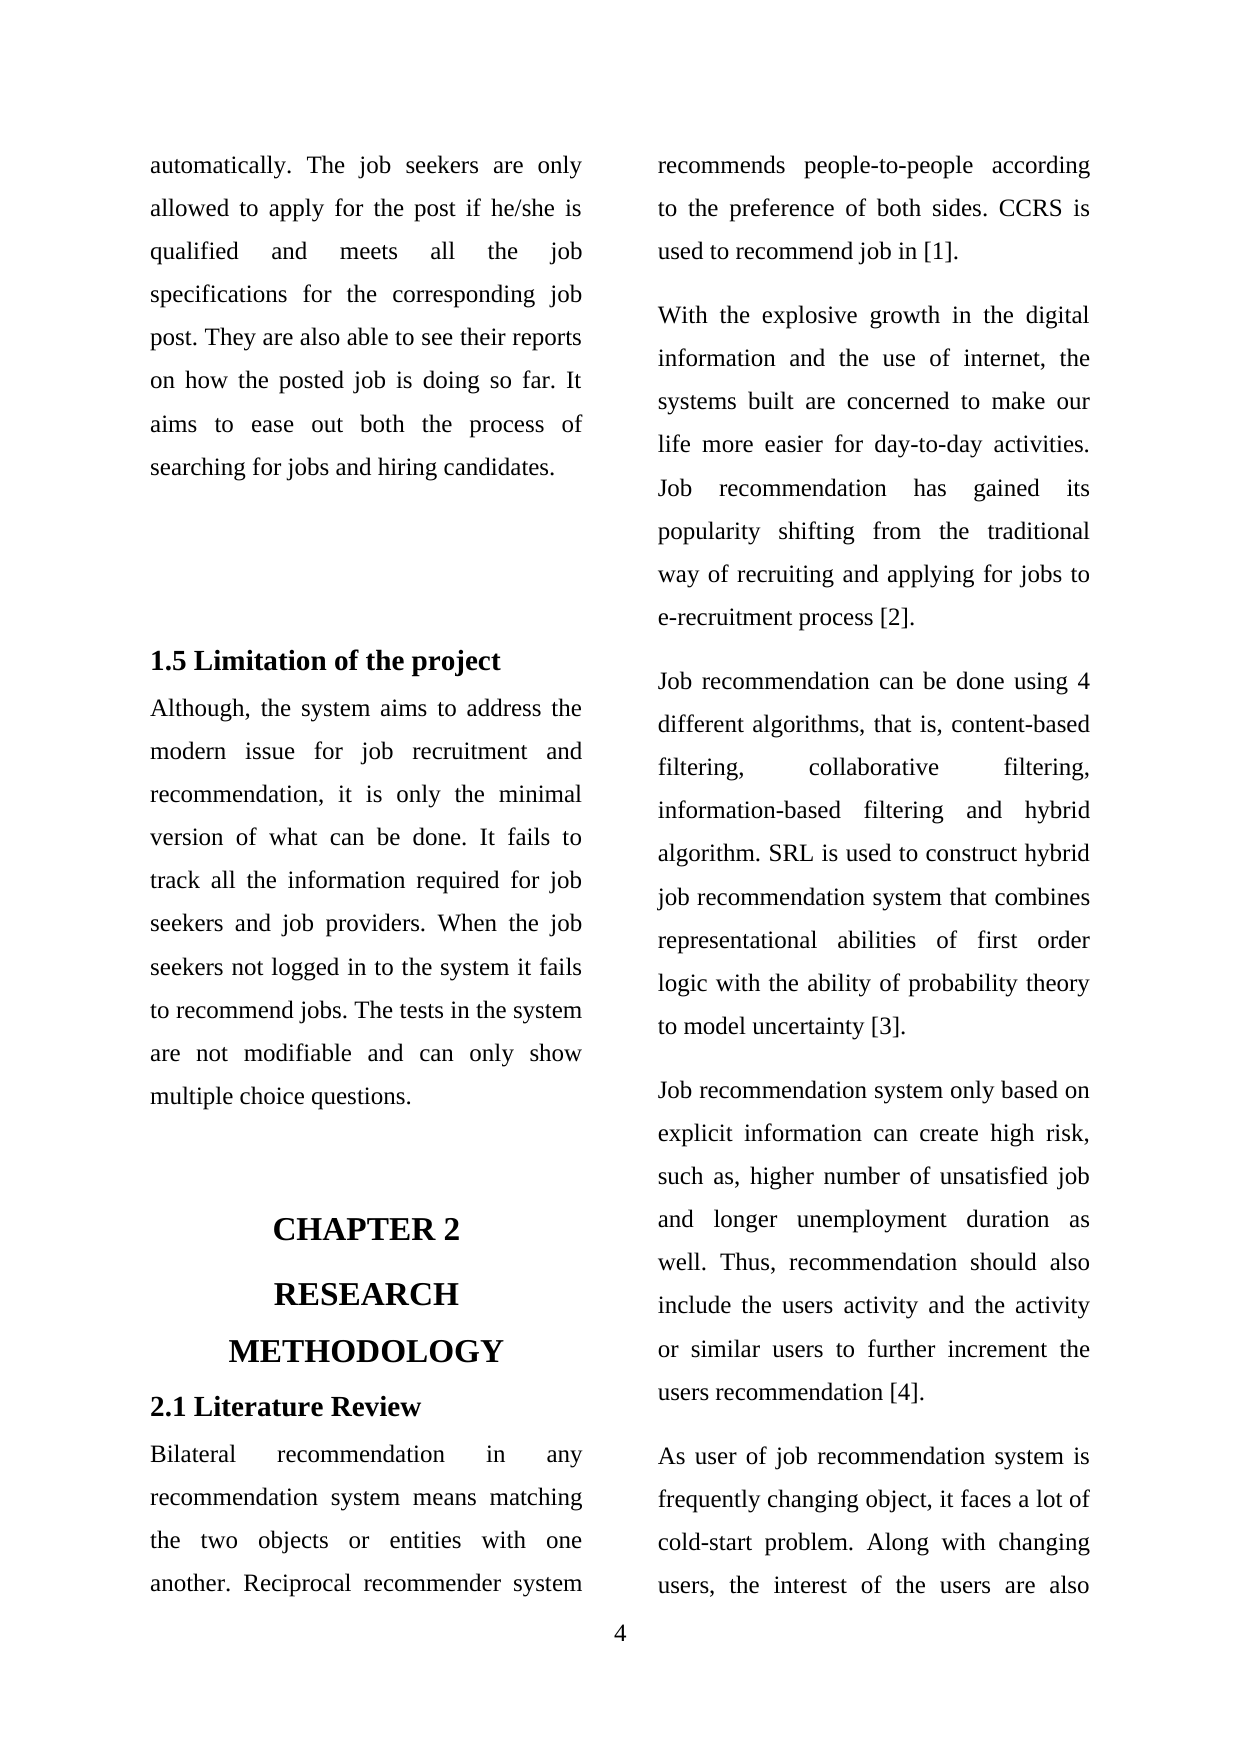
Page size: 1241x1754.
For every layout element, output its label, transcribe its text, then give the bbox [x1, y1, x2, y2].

text Bilateral recommendation in any recommendation system means matching the two objects or entities with one another. Reciprocal recommender system recommends people-to-people according to the preference of both sides. CCRS is used to recommend job in [1]. [150, 1439, 583, 1597]
text Bilateral recommendation in any recommendation system means matching the two objects or entities with one another. Reciprocal recommender system recommends people-to-people according to the preference of both sides. CCRS is used to recommend job in [1]. [658, 150, 1090, 265]
text With the explosive growth in the digital information and the use of internet, the systems built are concerned to make our life more easier for day-to-day activities. Job recommendation has gained its popularity shifting from the traditional way of recruiting and applying for jobs to e-recruitment process [2]. [658, 300, 1090, 631]
subtitle 2.1 Literature Review [150, 1389, 583, 1422]
text Although, the system aims to address the modern issue for job recruitment and recommendation, it is only the minimal version of what can be done. It fails to track all the information required for job seekers and job providers. When the job seekers not logged in to the system it fails to recommend jobs. The tests in the system are not modifiable and can only show multiple choice questions. [150, 693, 583, 1110]
subtitle RESEARCH METHODOLOGY [150, 1274, 583, 1370]
subtitle CHAPTER 2 [150, 1209, 583, 1247]
text Job recommendation can be done using 4 different algorithms, that is, content-based filtering, collaborative filtering, information-based filtering and hybrid algorithm. SRL is used to construct hybrid job recommendation system that combines representational abilities of first order logic with the ability of probability theory to model uncertainty [3]. [658, 666, 1090, 1040]
subtitle 1.5 Limitation of the project [150, 643, 583, 676]
text Job recommendation system only based on explicit information can create high risk, such as, higher number of unsatisfied job and longer unemployment duration as well. Thus, recommendation should also include the users activity and the activity or similar users to further increment the users recommendation [4]. [658, 1075, 1090, 1406]
